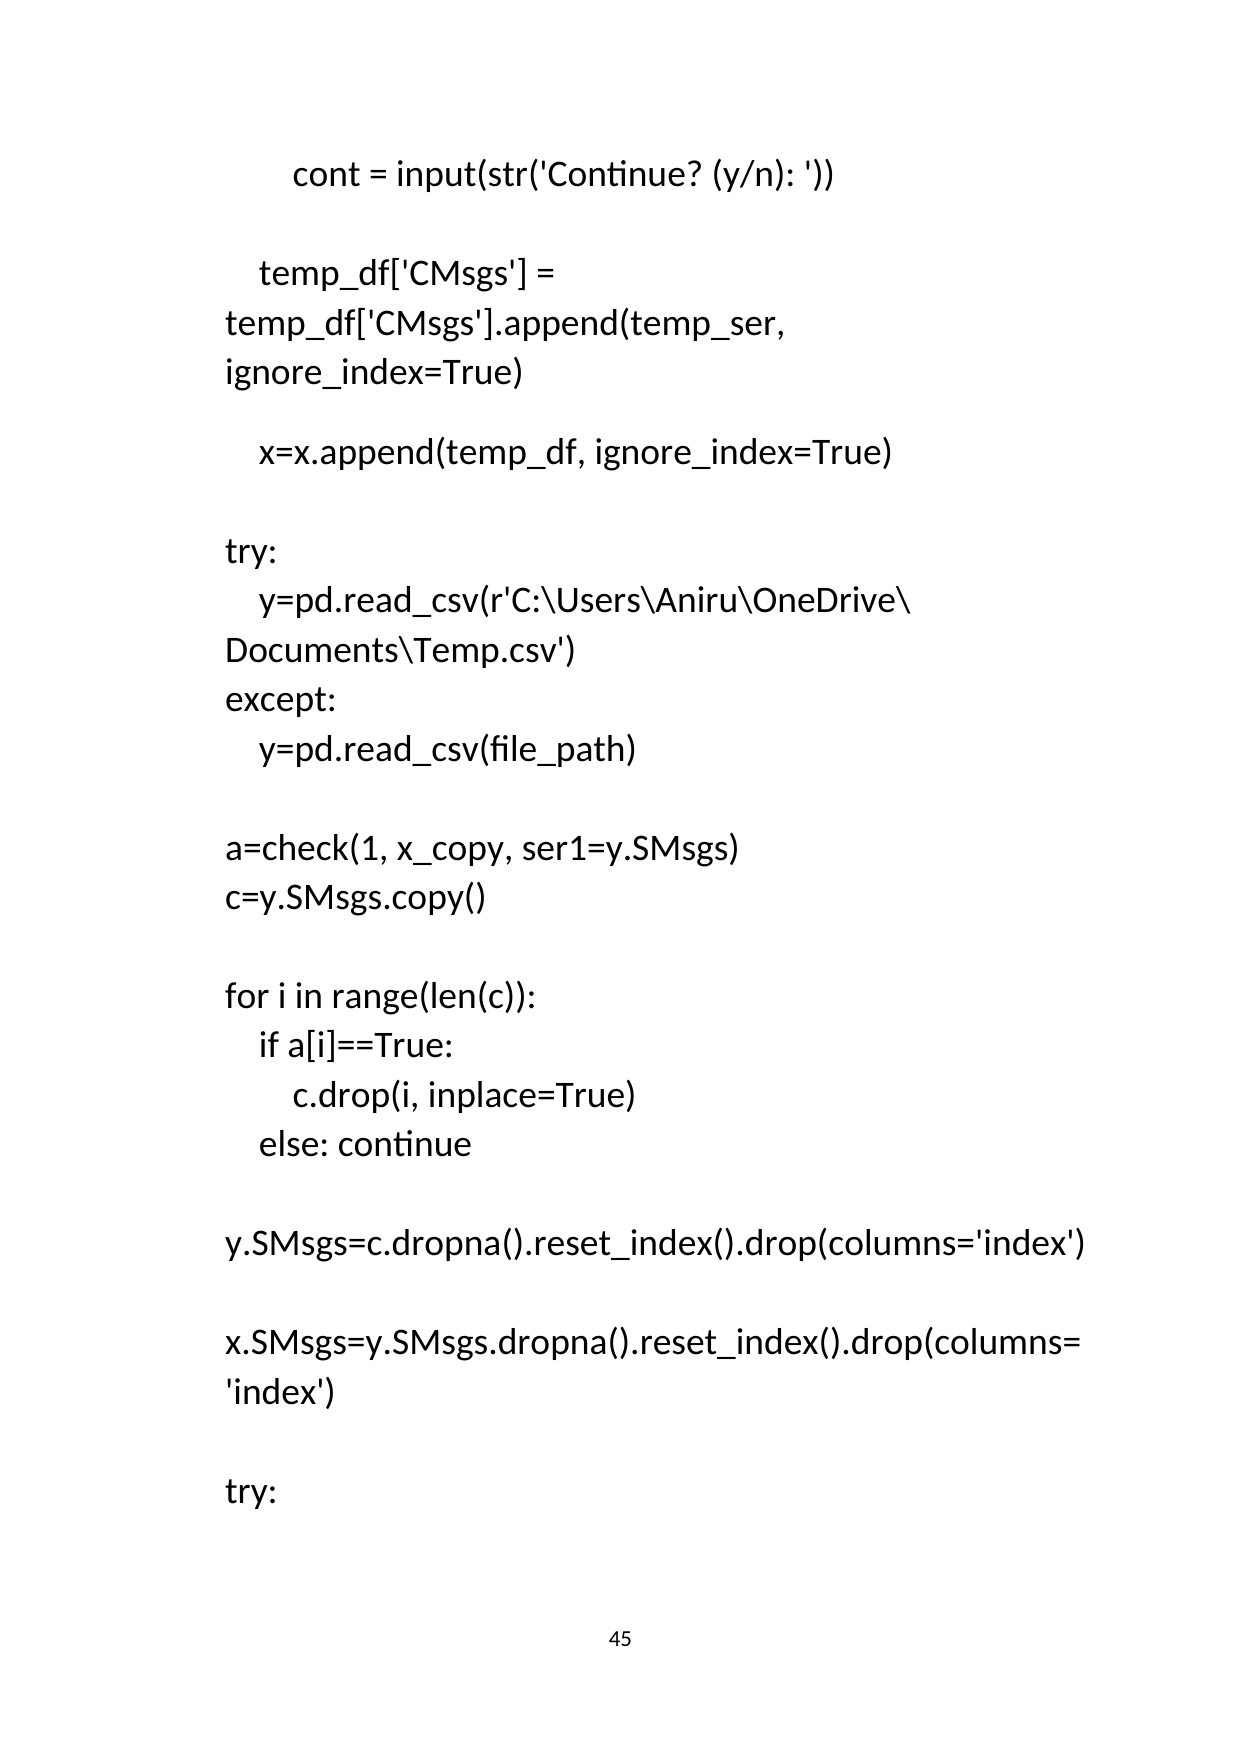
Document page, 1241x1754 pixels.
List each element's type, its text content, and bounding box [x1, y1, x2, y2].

list c.drop(i, inplace=True) [225, 1071, 1090, 1117]
list y=pd.read_csv(file_path) [225, 724, 1090, 770]
list if a[i]==True: [225, 1021, 1090, 1067]
list y=pd.read_csv(r'C:\Users\Aniru\OneDrive\ Documents\Temp.csv') [225, 576, 1090, 671]
list for i in range(len(c)): [225, 972, 1090, 1018]
list try: [225, 527, 1090, 572]
list else: continue [225, 1120, 1090, 1166]
list try: [225, 1467, 1090, 1512]
list y.SMsgs=c.dropna().reset_index().drop(columns='index') [225, 1219, 1090, 1265]
list x=x.append(temp_df, ignore_index=True) [225, 428, 1090, 473]
list c=y.SMsgs.copy() [225, 873, 1090, 919]
list x.SMsgs=y.SMsgs.dropna().reset_index().drop(columns='index') [225, 1318, 1090, 1413]
list a=check(1, x_copy, ser1=y.SMsgs) [225, 823, 1090, 869]
list cont = input(str('Continue? (y/n): ')) [225, 150, 1090, 196]
list except: [225, 675, 1090, 721]
list temp_df['CMsgs'] = temp_df['CMsgs'].append(temp_ser, ignore_index=True) [225, 249, 1090, 394]
